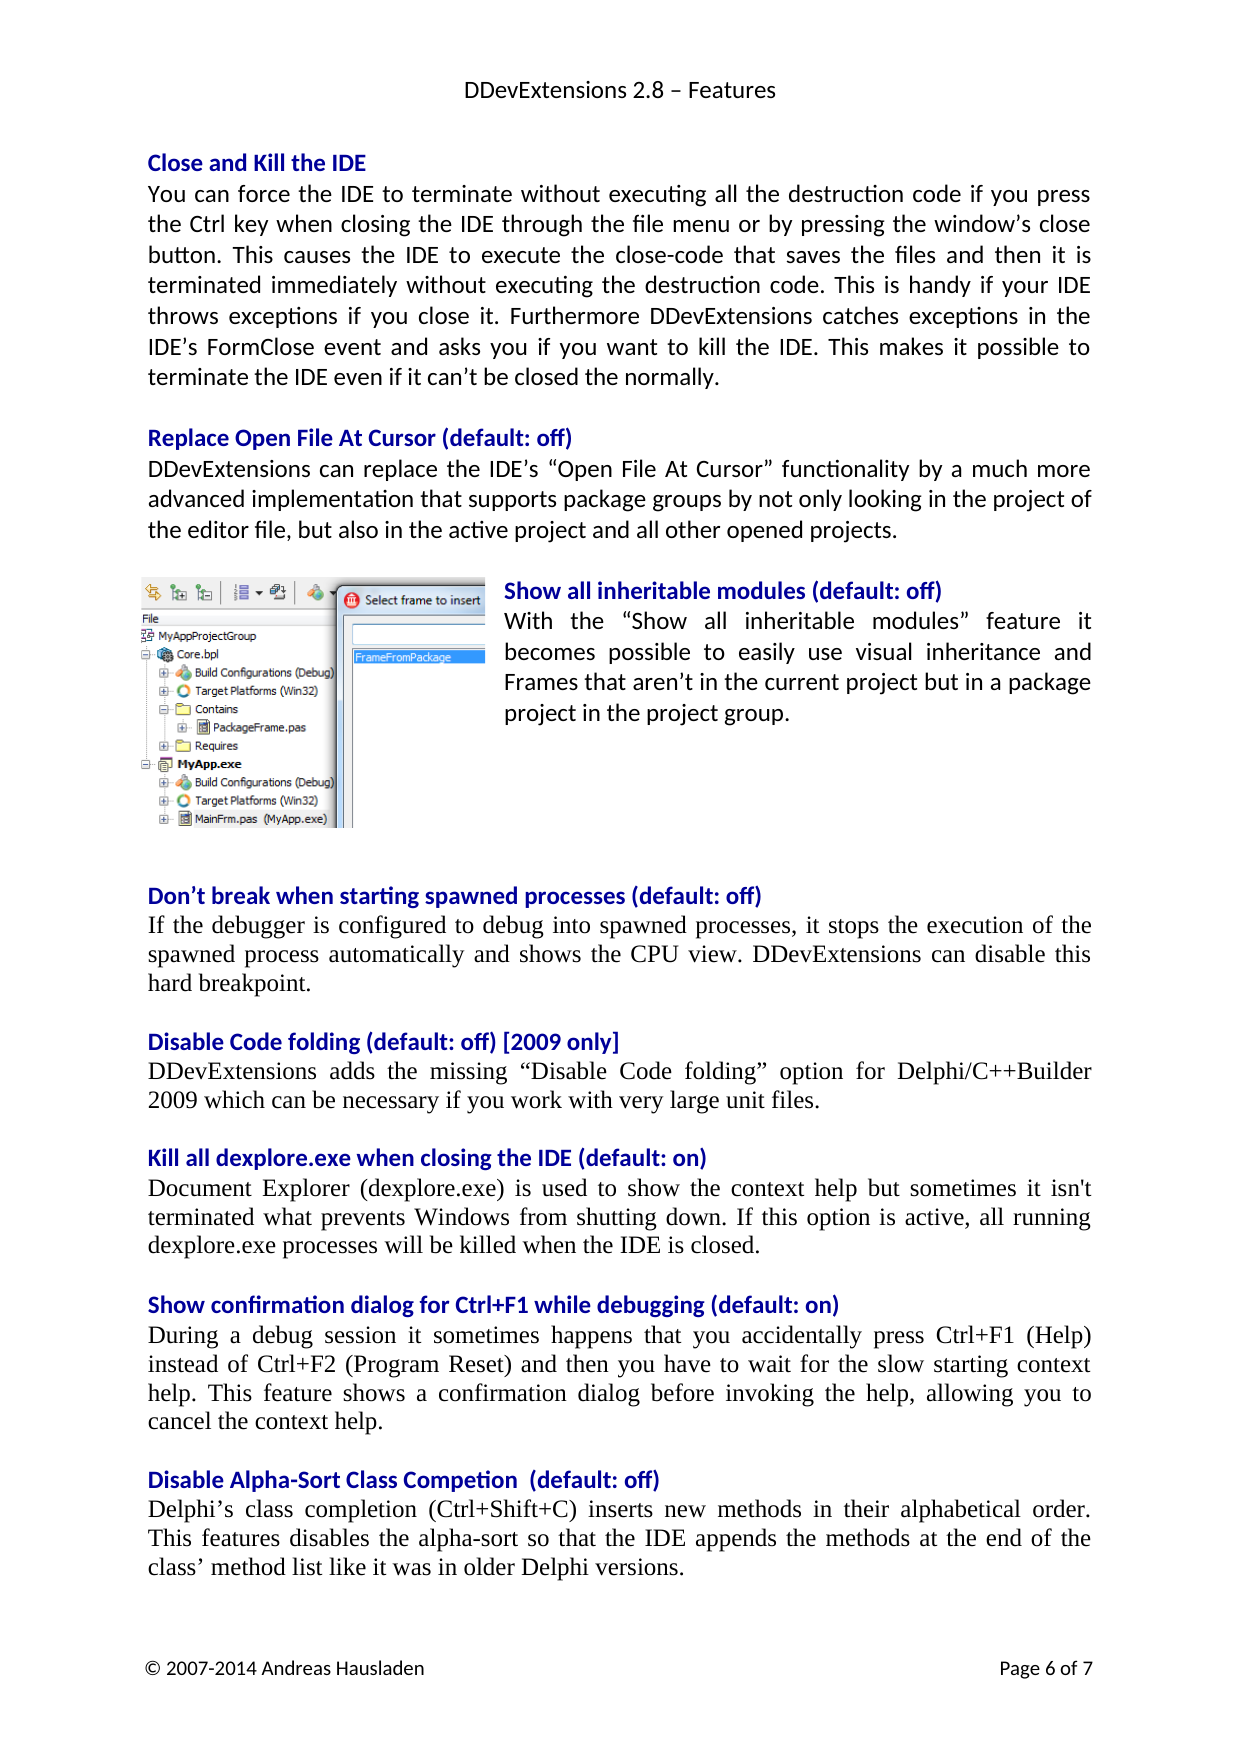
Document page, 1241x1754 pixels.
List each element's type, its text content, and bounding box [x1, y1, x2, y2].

text Delphi’s class completion (Ctrl+Shift+C) inserts new methods in their alphabetical order. This features disables the alpha-sort so that the IDE appends the methods at the end of the class’ method list like it was in older Delphi versions. [148, 1494, 1093, 1581]
text Replace Open File At Cursor (default: off) [148, 422, 1093, 453]
text You can force the IDE to terminate without executing all the destruction code if you press the Ctrl key when closing the IDE through the file menu or by pressing the window’s close button. This causes the IDE to execute the close-code that saves the files and then it is terminated immediately without executing the destruction code. This is handy if your IDE throws exceptions if you close it. Furthermore DDevExtensions catches exceptions in the IDE’s FormClose event and asks you if you want to kill the IDE. This makes it possible to terminate the IDE even if it can’t be closed the normally. [148, 178, 1093, 392]
text Don’t break when starting spawned processes (default: off) [148, 880, 1093, 911]
text DDevExtensions can replace the IDE’s “Open File At Cursor” functionality by a much more advanced implementation that supports package groups by not only looking in the project of the editor file, but also in the active project and all other opened projects. [148, 453, 1093, 544]
text If the debugger is configured to debug into spawned processes, it stops the execution of the spawned process automatically and shows the CPU view. DDevExtensions can disable this hard breakpoint. [148, 911, 1093, 997]
text Disable Code folding (default: off) [2009 only] [148, 1026, 1093, 1056]
text Disable Alpha-Sort Class Competion (default: off) [148, 1464, 1093, 1494]
text DDevExtensions adds the missing “Disable Code folding” option for Delphi/C++Builder 2009 which can be necessary if you work with very large unit files. [148, 1056, 1093, 1114]
text With the “Show all inheritable modules” feature it becomes possible to easily use visual inheritance and Frames that aren’t in the current project but in a package project in the project group. [486, 605, 1093, 727]
text During a debug session it sometimes happens that you accidentally press Ctrl+F1 (Help) instead of Ctrl+F2 (Program Reset) and then you have to wait for the slow starting context help. This feature shows a confirmation dialog before invoking the help, allowing you to cancel the context help. [148, 1320, 1093, 1435]
text Show confirmation dialog for Ctrl+F1 while debugging (default: on) [148, 1290, 1093, 1320]
text Close and Kill the IDE [148, 148, 1093, 178]
text Kill all dexplore.exe when closing the IDE (default: on) [148, 1142, 1093, 1173]
text Document Explorer (dexplore.exe) is used to show the context help but sometimes it isn't terminated what prevents Windows from shutting down. If this option is active, all running dexplore.exe processes will be killed when the IDE is closed. [148, 1173, 1093, 1259]
text Show all inheritable modules (default: off) [148, 575, 1093, 605]
picture [141, 577, 486, 828]
